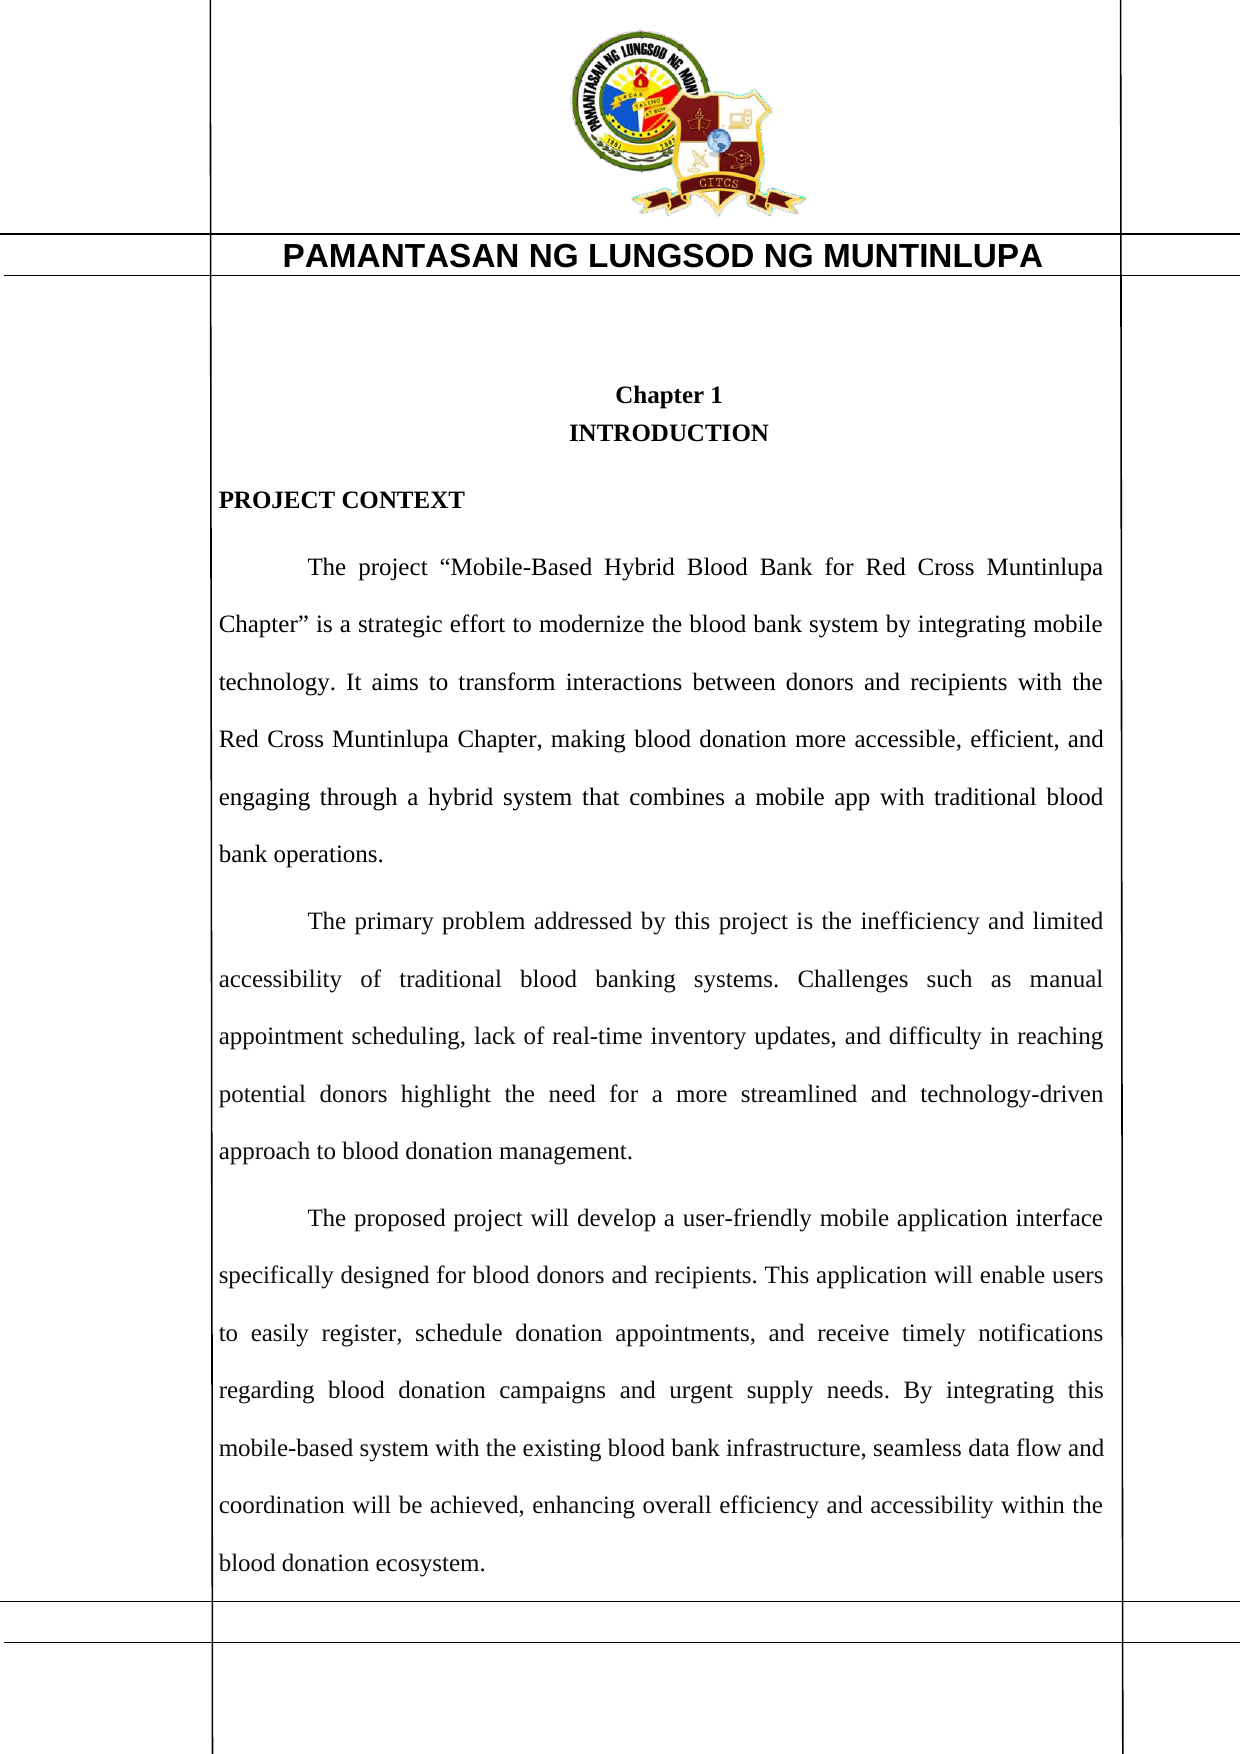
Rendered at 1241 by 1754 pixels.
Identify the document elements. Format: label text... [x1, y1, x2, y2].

text The primary problem addressed by this project is the inefficiency and limited accessibility of traditional blood banking systems. Challenges such as manual appointment scheduling, lack of real-time inventory updates, and difficulty in reaching potential donors highlight the need for a more streamlined and technology-driven approach to blood donation management. [218, 906, 1104, 1165]
text PROJECT CONTEXT [218, 485, 1104, 514]
text The project “Mobile-Based Hybrid Blood Bank for Red Cross Muntinlupa Chapter” is a strategic effort to modernize the blood bank system by integrating mobile technology. It aims to transform interactions between donors and recipients with the Red Cross Muntinlupa Chapter, making blood donation more accessible, efficient, and engaging through a hybrid system that combines a mobile app with traditional blood bank operations. [218, 552, 1104, 868]
text Chapter 1 [233, 380, 1104, 409]
text The proposed project will develop a user-friendly mobile application interface specifically designed for blood donors and recipients. This application will enable users to easily register, schedule donation appointments, and receive timely notifications regarding blood donation campaigns and urgent supply needs. By integrating this mobile-based system with the existing blood bank infrastructure, seamless data flow and coordination will be achieved, enhancing overall efficiency and accessibility within the blood donation ecosystem. [218, 1203, 1104, 1330]
picture [569, 28, 807, 217]
text The proposed project will develop a user-friendly mobile application interface specifically designed for blood donors and recipients. This application will enable users to easily register, schedule donation appointments, and receive timely notifications regarding blood donation campaigns and urgent supply needs. By integrating this mobile-based system with the existing blood bank infrastructure, seamless data flow and coordination will be achieved, enhancing overall efficiency and accessibility within the blood donation ecosystem. [218, 1331, 1104, 1397]
text The proposed project will develop a user-friendly mobile application interface specifically designed for blood donors and recipients. This application will enable users to easily register, schedule donation appointments, and receive timely notifications regarding blood donation campaigns and urgent supply needs. By integrating this mobile-based system with the existing blood bank infrastructure, seamless data flow and coordination will be achieved, enhancing overall efficiency and accessibility within the blood donation ecosystem. [218, 1398, 1104, 1577]
text INTRODUCTION [233, 418, 1104, 447]
